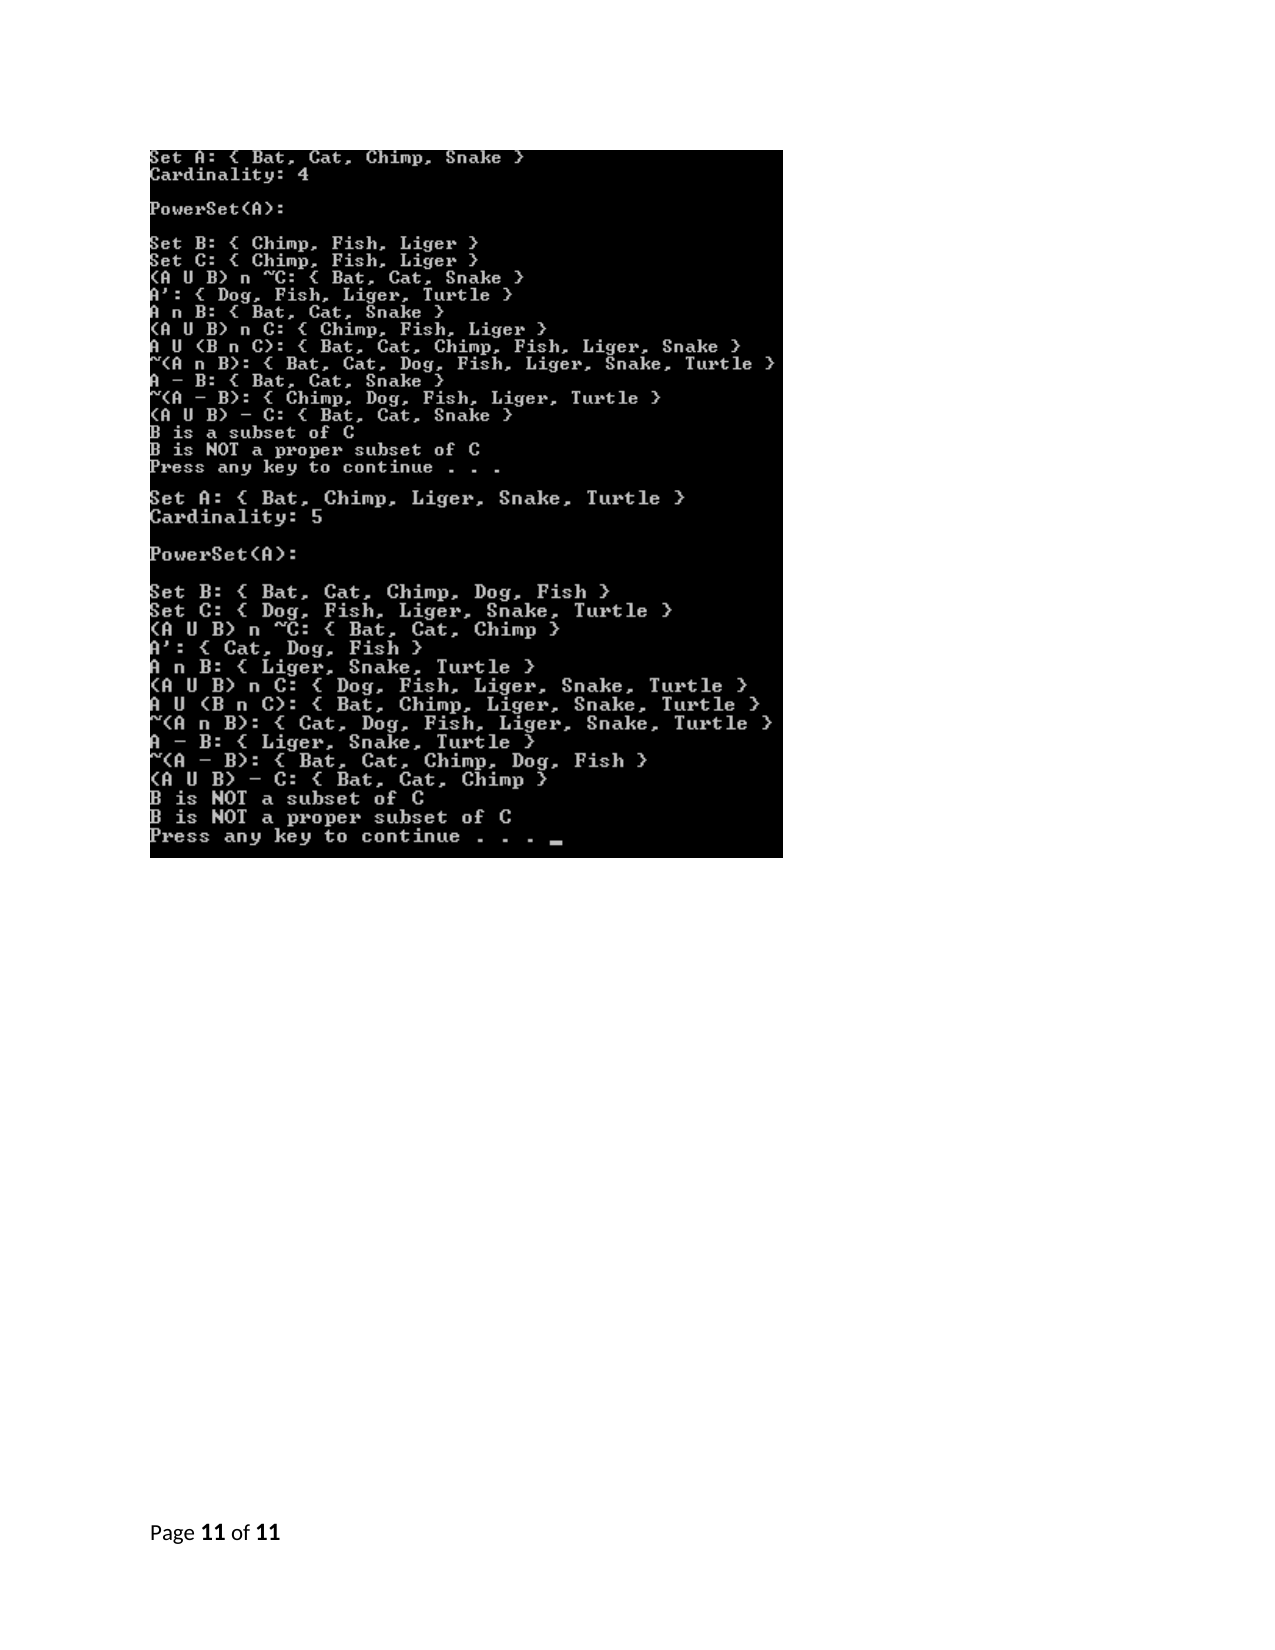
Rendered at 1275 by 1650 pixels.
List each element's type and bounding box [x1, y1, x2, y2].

picture [150, 150, 783, 858]
